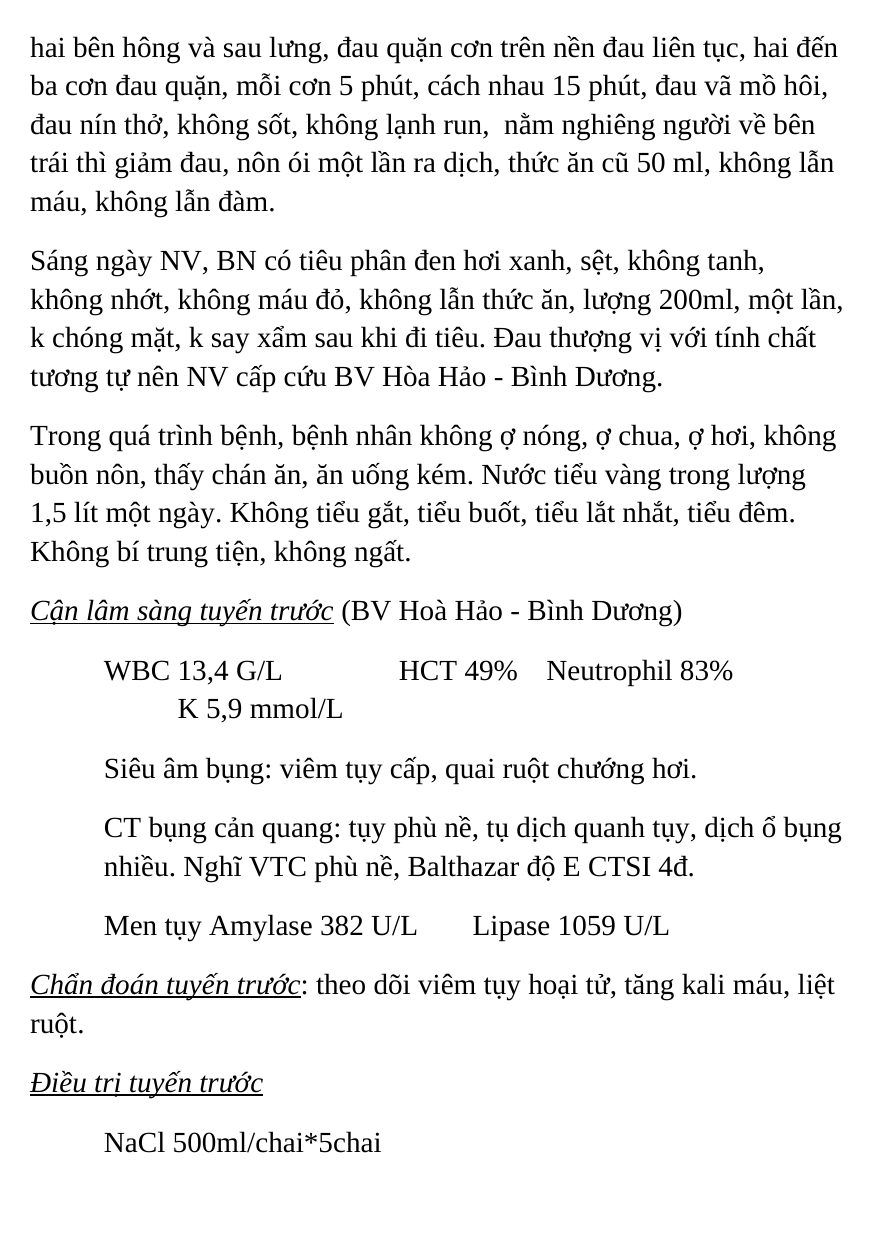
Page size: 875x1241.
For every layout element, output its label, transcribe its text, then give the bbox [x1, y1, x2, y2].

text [30, 30, 844, 218]
text Trong quá trình bệnh, bệnh nhân không ợ nóng, ợ chua, ợ hơi, không buồn nôn, thấy chán ăn, ăn uống kém. Nước tiểu vàng trong lượng 1,5 lít một ngày. Không tiểu gắt, tiểu buốt, tiểu lắt nhắt, tiểu đêm. Không bí trung tiện, không ngất. [30, 418, 844, 568]
text WBC 13,4 G/L HCT 49% Neutrophil 83% K 5,9 mmol/L [104, 653, 844, 725]
text Sáng ngày NV, BN có tiêu phân đen hơi xanh, sệt, không tanh, không nhớt, không máu đỏ, không lẫn thức ăn, lượng 200ml, một lần, k chóng mặt, k say xẩm sau khi đi tiêu. Đau thượng vị với tính chất tương tự nên NV cấp cứu BV Hòa Hảo - Bình Dương. [30, 243, 844, 393]
text Cận lâm sàng tuyến trước (BV Hoà Hảo - Bình Dương) [30, 593, 844, 627]
text NaCl 500ml/chai*5chai [104, 1125, 844, 1158]
text Siêu âm bụng: viêm tụy cấp, quai ruột chướng hơi. [104, 751, 844, 784]
text Điều trị tuyến trước [30, 1065, 844, 1099]
text CT bụng cản quang: tụy phù nề, tụ dịch quanh tụy, dịch ổ bụng nhiều. Nghĩ VTC phù nề, Balthazar độ E CTSI 4đ. [104, 810, 844, 882]
text Men tụy Amylase 382 U/L Lipase 1059 U/L [104, 908, 844, 942]
text Chẩn đoán tuyến trước: theo dõi viêm tụy hoại tử, tăng kali máu, liệt ruột. [30, 967, 844, 1039]
